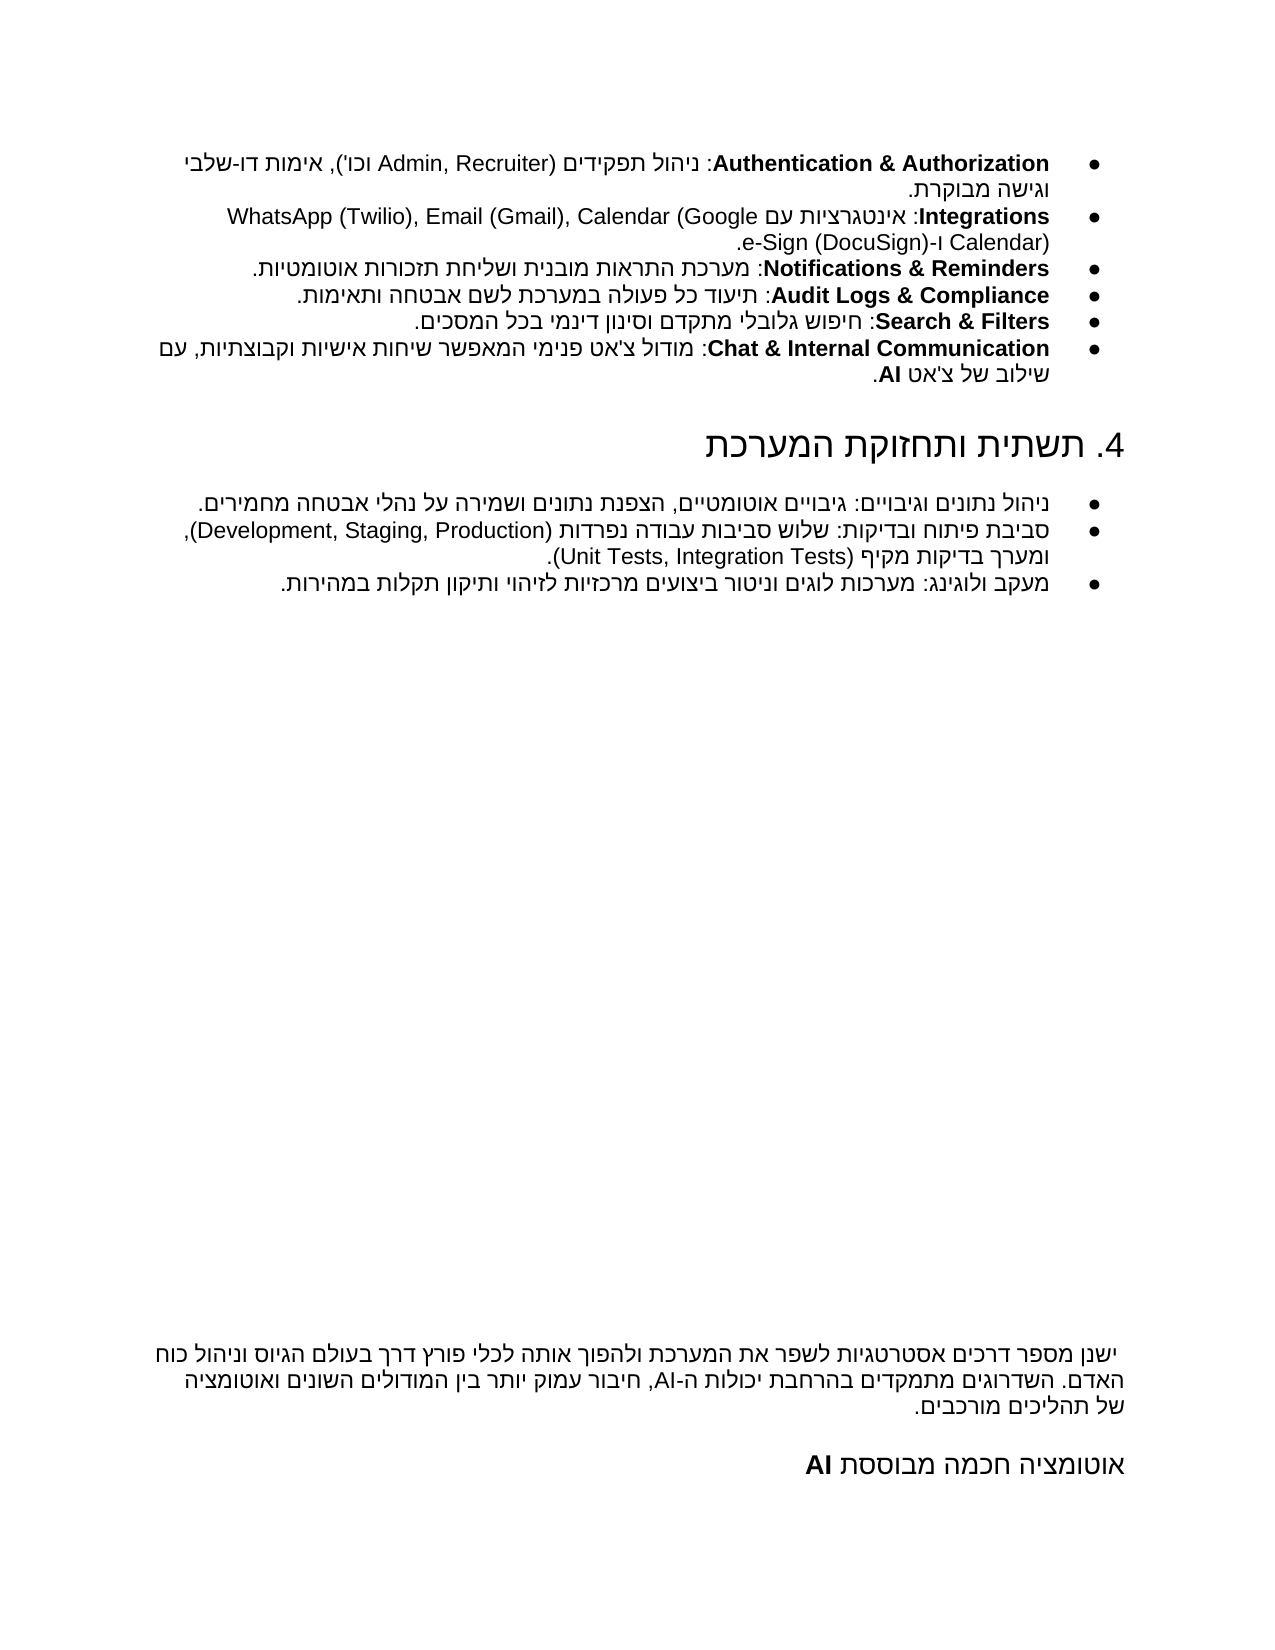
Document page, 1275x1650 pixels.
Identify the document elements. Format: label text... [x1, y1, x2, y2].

list Notifications & Reminders: מערכת התראות מובנית ושליחת תזכורות אוטומטיות. [150, 255, 1087, 282]
list Chat & Internal Communication: מודול צ'אט פנימי המאפשר שיחות אישיות וקבוצתיות, עם שילוב של צ'אט AI. [150, 334, 1087, 387]
list Audit Logs & Compliance: תיעוד כל פעולה במערכת לשם אבטחה ותאימות. [150, 282, 1087, 308]
list ניהול נתונים וגיבויים: גיבויים אוטומטיים, הצפנת נתונים ושמירה על נהלי אבטחה מחמירים. [150, 490, 1087, 517]
subtitle אוטומציה חכמה מבוססת AI [150, 1449, 1125, 1480]
list מעקב ולוגינג: מערכות לוגים וניטור ביצועים מרכזיות לזיהוי ותיקון תקלות במהירות. [150, 569, 1087, 596]
list סביבת פיתוח ובדיקות: שלוש סביבות עבודה נפרדות (Development, Staging, Production), ומערך בדיקות מקיף (Unit Tests, Integration Tests). [150, 517, 1087, 569]
list Integrations: אינטגרציות עם WhatsApp (Twilio), Email (Gmail), Calendar (Google Calendar) ו-e-Sign (DocuSign). [150, 203, 1087, 255]
list Search & Filters: חיפוש גלובלי מתקדם וסינון דינמי בכל המסכים. [150, 308, 1087, 334]
list Authentication & Authorization: ניהול תפקידים (Admin, Recruiter וכו'), אימות דו-שלבי וגישה מבוקרת. [150, 150, 1087, 203]
subtitle 4. תשתית ותחזוקת המערכת [150, 425, 1125, 465]
text ישנן מספר דרכים אסטרטגיות לשפר את המערכת ולהפוך אותה לכלי פורץ דרך בעולם הגיוס וניהול כוח האדם. השדרוגים מתמקדים בהרחבת יכולות ה-AI, חיבור עמוק יותר בין המודולים השונים ואוטומציה של תהליכים מורכבים. [150, 1341, 1125, 1420]
